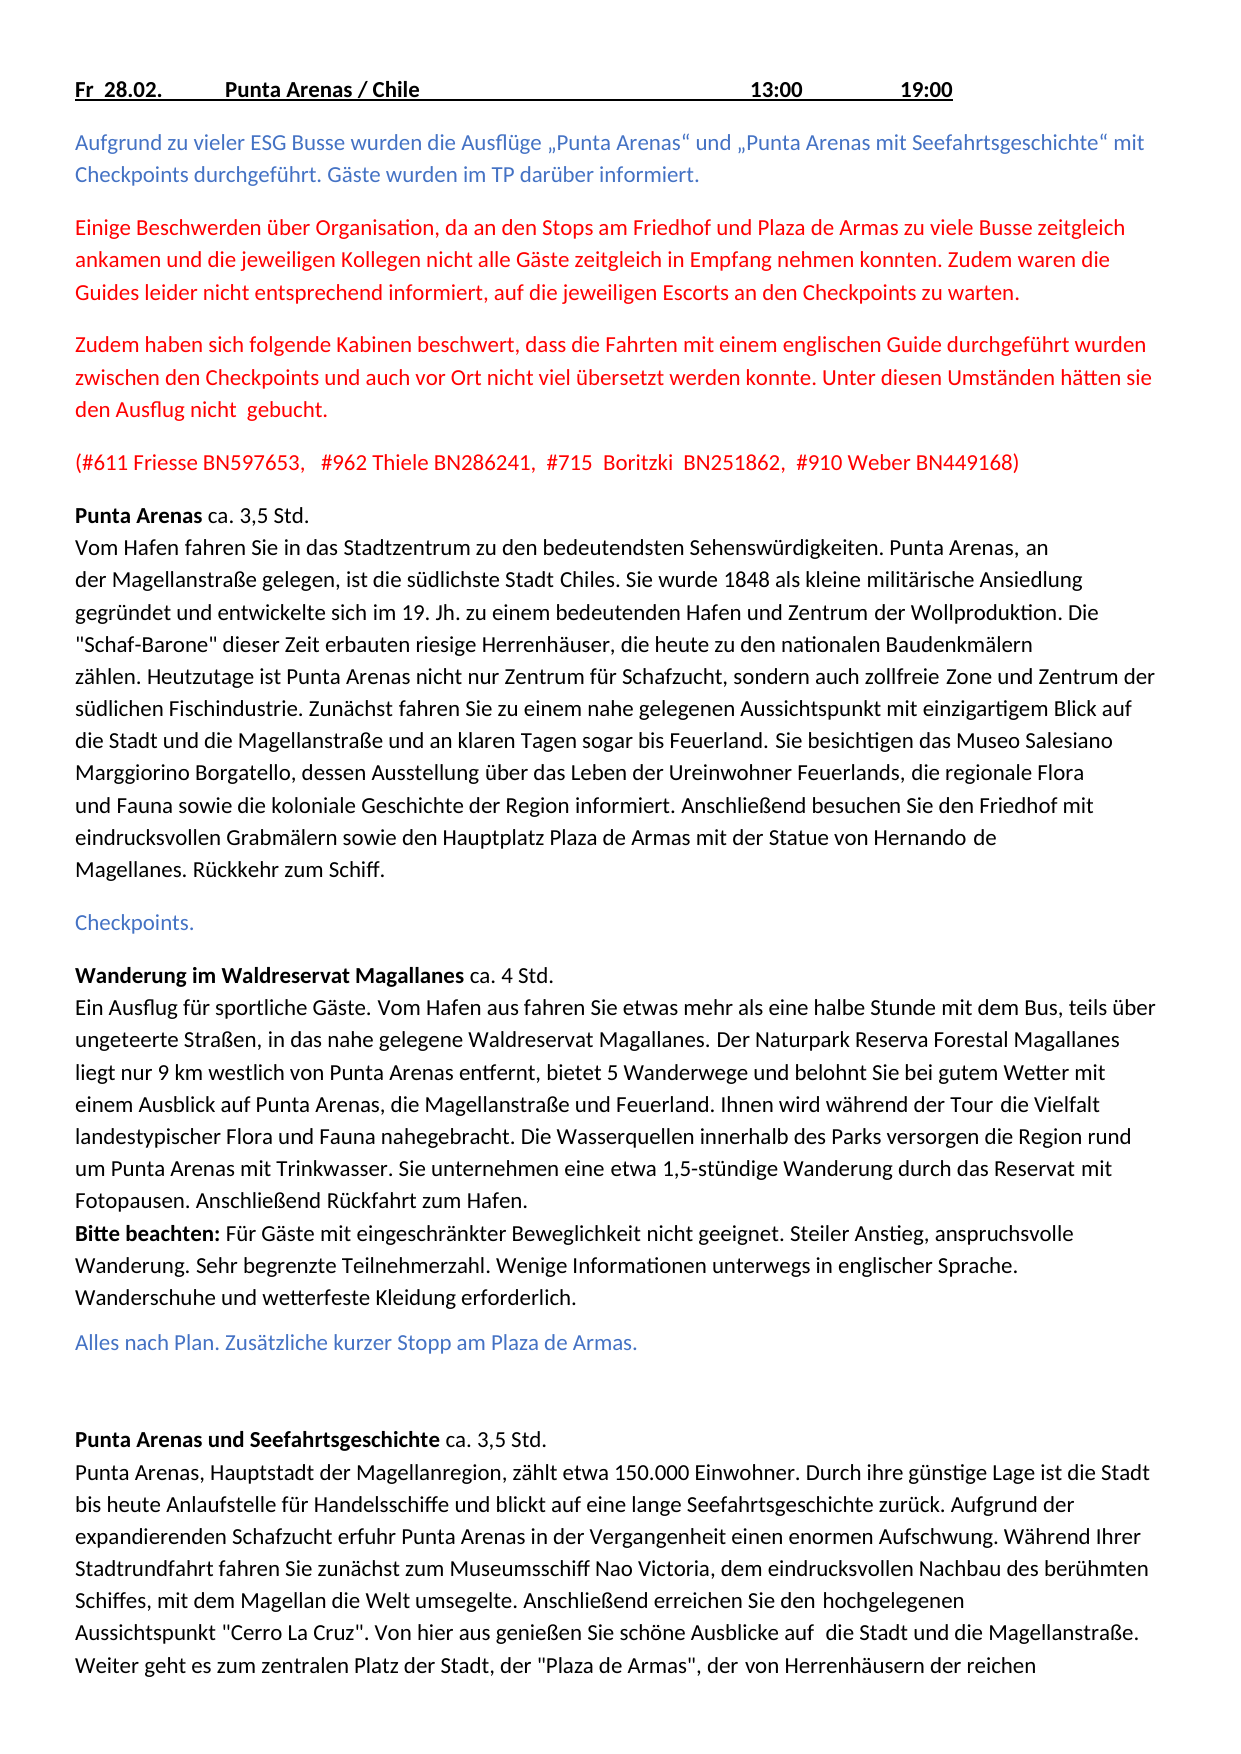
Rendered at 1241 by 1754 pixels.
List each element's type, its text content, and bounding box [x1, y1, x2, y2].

text Alles nach Plan. Zusätzliche kurzer Stopp am Plaza de Armas. [75, 1328, 1165, 1356]
text Zudem haben sich folgende Kabinen beschwert, dass die Fahrten mit einem englischen Guide durchgeführt wurden zwischen den Checkpoints und auch vor Ort nicht viel übersetzt werden konnte. Unter diesen Umständen hätten sie den Ausflug nicht gebucht. [75, 331, 1165, 423]
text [75, 1425, 1165, 1679]
text Einige Beschwerden über Organisation, da an den Stops am Friedhof und Plaza de Armas zu viele Busse zeitgleich ankamen und die jeweiligen Kollegen nicht alle Gäste zeitgleich in Empfang nehmen konnten. Zudem waren die Guides leider nicht entsprechend informiert, auf die jeweiligen Escorts an den Checkpoints zu warten. [75, 213, 1165, 306]
text Wanderung im Waldreservat Magallanes ca. 4 Std. Ein Ausflug für sportliche Gäste. Vom Hafen aus fahren Sie etwas mehr als eine halbe Stunde mit dem Bus, teils über ungeteerte Straßen, in das nahe gelegene Waldreservat Magallanes. Der Naturpark Reserva Forestal Magallanes liegt nur 9 km westlich von Punta Arenas entfernt, bietet 5 Wanderwege und belohnt Sie bei gutem Wetter mit einem Ausblick auf Punta Arenas, die Magellanstraße und Feuerland. Ihnen wird während der Tour die Vielfalt landestypischer Flora und Fauna nahegebracht. Die Wasserquellen innerhalb des Parks versorgen die Region rund um Punta Arenas mit Trinkwasser. Sie unternehmen eine etwa 1,5-stündige Wanderung durch das Reservat mit Fotopausen. Anschließend Rückfahrt zum Hafen. Bitte beachten: Für Gäste mit eingeschränkter Beweglichkeit nicht geeignet. Steiler Anstieg, anspruchsvolle Wanderung. Sehr begrenzte Teilnehmerzahl. Wenige Informationen unterwegs in englischer Sprache. Wanderschuhe und wetterfeste Kleidung erforderlich. [75, 961, 1165, 1311]
text Checkpoints. [75, 908, 1165, 936]
text (#611 Friesse BN597653, #962 Thiele BN286241, #715 Boritzki BN251862, #910 Weber BN449168) [75, 448, 1165, 476]
text Punta Arenas ca. 3,5 Std. Vom Hafen fahren Sie in das Stadtzentrum zu den bedeutendsten Sehenswürdigkeiten. Punta Arenas, an der Magellanstraße gelegen, ist die südlichste Stadt Chiles. Sie wurde 1848 als kleine militärische Ansiedlung gegründet und entwickelte sich im 19. Jh. zu einem bedeutenden Hafen und Zentrum der Wollproduktion. Die "Schaf-Barone" dieser Zeit erbauten riesige Herrenhäuser, die heute zu den nationalen Baudenkmälern zählen. Heutzutage ist Punta Arenas nicht nur Zentrum für Schafzucht, sondern auch zollfreie Zone und Zentrum der südlichen Fischindustrie. Zunächst fahren Sie zu einem nahe gelegenen Aussichtspunkt mit einzigartigem Blick auf die Stadt und die Magellanstraße und an klaren Tagen sogar bis Feuerland. Sie besichtigen das Museo Salesiano Marggiorino Borgatello, dessen Ausstellung über das Leben der Ureinwohner Feuerlands, die regionale Flora und Fauna sowie die koloniale Geschichte der Region informiert. Anschließend besuchen Sie den Friedhof mit eindrucksvollen Grabmälern sowie den Hauptplatz Plaza de Armas mit der Statue von Hernando de Magellanes. Rückkehr zum Schiff. [75, 501, 1165, 883]
text Aufgrund zu vieler ESG Busse wurden die Ausflüge „Punta Arenas“ und „Punta Arenas mit Seefahrtsgeschichte“ mit Checkpoints durchgeführt. Gäste wurden im TP darüber informiert. [75, 128, 1165, 188]
text Fr 28.02. Punta Arenas / Chile 13:00 19:00 [75, 75, 1165, 103]
